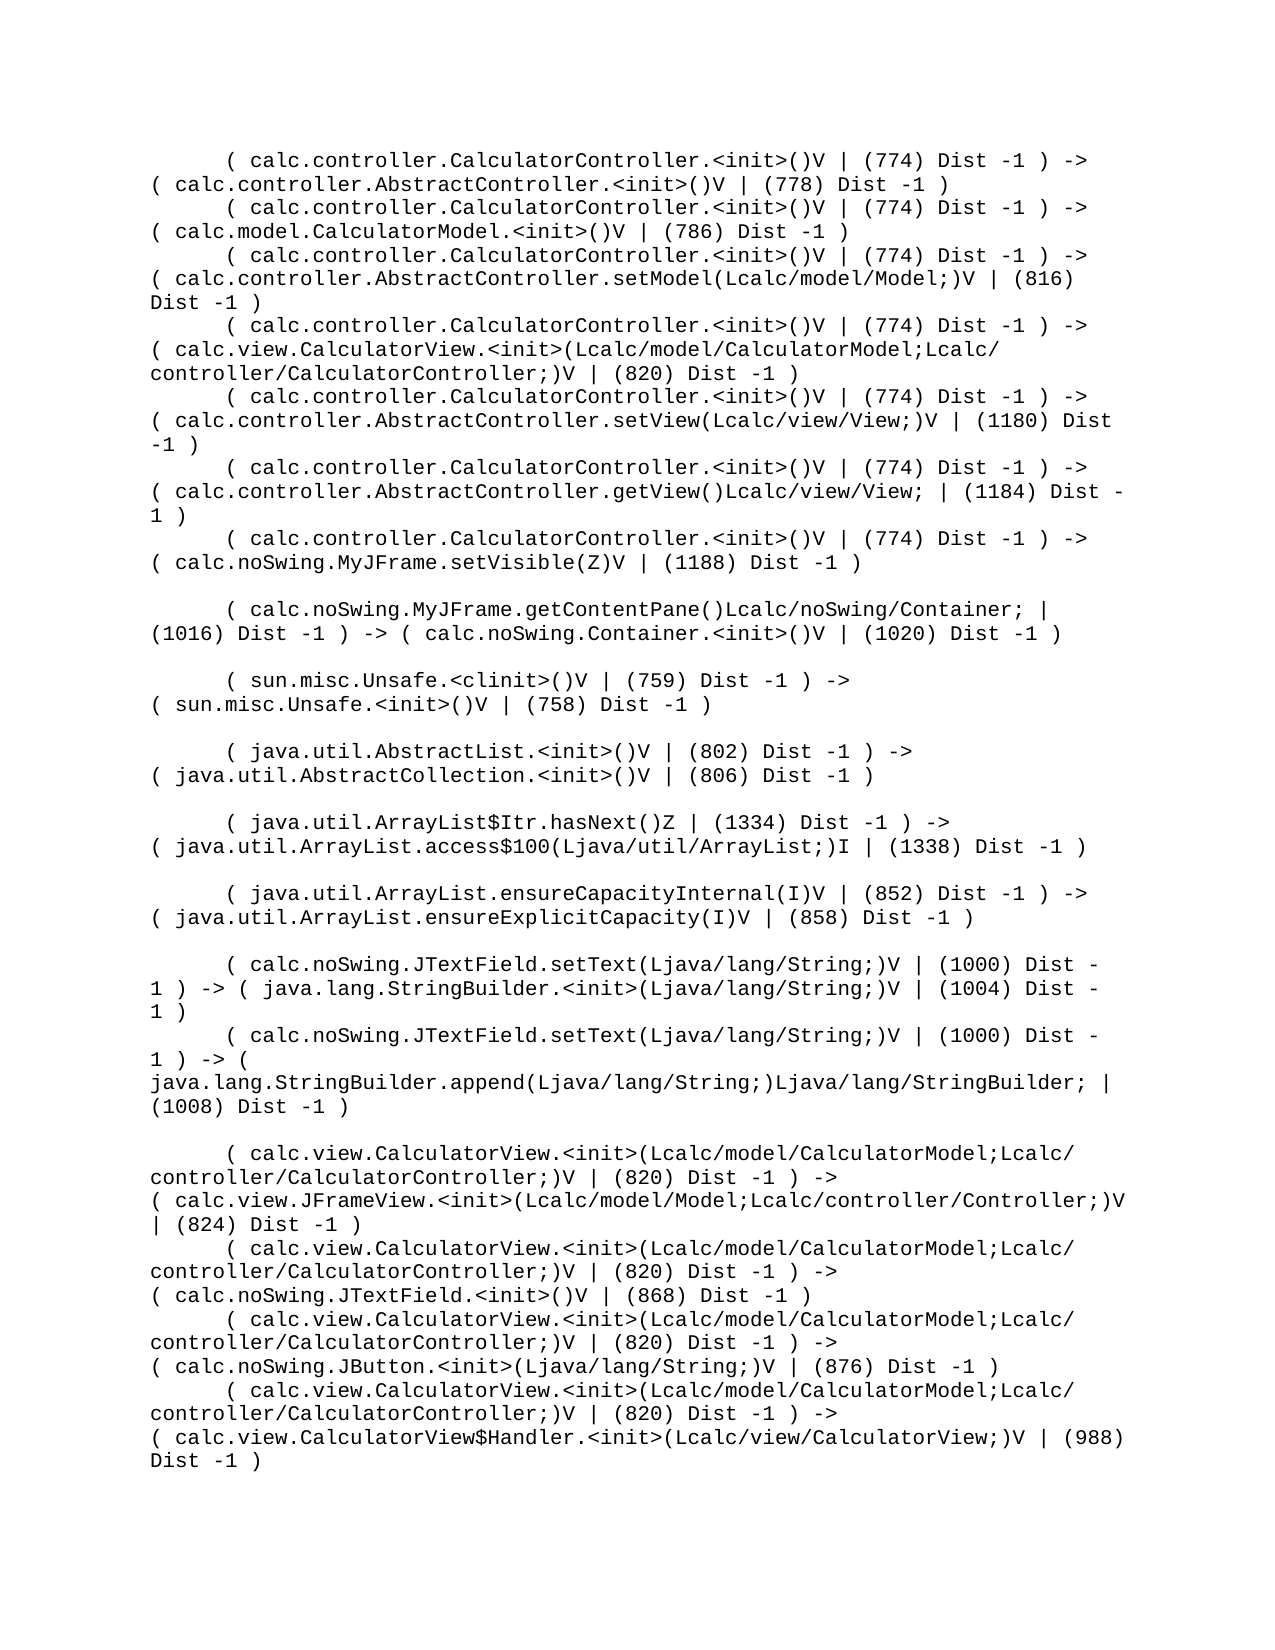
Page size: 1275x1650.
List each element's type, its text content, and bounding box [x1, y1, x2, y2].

text ( calc.noSwing.JTextField.setText(Ljava/lang/String;)V | (1000) Dist -1 ) -> ( java.lang.StringBuilder.<init>(Ljava/lang/String;)V | (1004) Dist -1 ) [150, 954, 1125, 1025]
text ( calc.controller.CalculatorController.<init>()V | (774) Dist -1 ) -> ( calc.model.CalculatorModel.<init>()V | (786) Dist -1 ) [150, 197, 1125, 244]
text ( calc.controller.CalculatorController.<init>()V | (774) Dist -1 ) -> ( calc.controller.AbstractController.getView()Lcalc/view/View; | (1184) Dist -1 ) [150, 457, 1125, 528]
text ( calc.controller.CalculatorController.<init>()V | (774) Dist -1 ) -> ( calc.view.CalculatorView.<init>(Lcalc/model/CalculatorModel;Lcalc/controller/CalculatorController;)V | (820) Dist -1 ) [150, 316, 1125, 386]
text ( java.util.ArrayList.ensureCapacityInternal(I)V | (852) Dist -1 ) -> ( java.util.ArrayList.ensureExplicitCapacity(I)V | (858) Dist -1 ) [150, 883, 1125, 930]
text ( sun.misc.Unsafe.<clinit>()V | (759) Dist -1 ) -> ( sun.misc.Unsafe.<init>()V | (758) Dist -1 ) [150, 670, 1125, 717]
text ( java.util.ArrayList$Itr.hasNext()Z | (1334) Dist -1 ) -> ( java.util.ArrayList.access$100(Ljava/util/ArrayList;)I | (1338) Dist -1 ) [150, 812, 1125, 859]
text ( calc.view.CalculatorView.<init>(Lcalc/model/CalculatorModel;Lcalc/controller/CalculatorController;)V | (820) Dist -1 ) -> ( calc.noSwing.JTextField.<init>()V | (868) Dist -1 ) [150, 1238, 1125, 1309]
text ( calc.view.CalculatorView.<init>(Lcalc/model/CalculatorModel;Lcalc/controller/CalculatorController;)V | (820) Dist -1 ) -> ( calc.view.CalculatorView$Handler.<init>(Lcalc/view/CalculatorView;)V | (988) Dist -1 ) [150, 1379, 1125, 1474]
text ( calc.noSwing.JTextField.setText(Ljava/lang/String;)V | (1000) Dist -1 ) -> ( java.lang.StringBuilder.append(Ljava/lang/String;)Ljava/lang/StringBuilder; | (1008) Dist -1 ) [150, 1025, 1125, 1119]
text ( calc.controller.CalculatorController.<init>()V | (774) Dist -1 ) -> ( calc.controller.AbstractController.<init>()V | (778) Dist -1 ) [150, 150, 1125, 197]
text ( calc.controller.CalculatorController.<init>()V | (774) Dist -1 ) -> ( calc.controller.AbstractController.setView(Lcalc/view/View;)V | (1180) Dist -1 ) [150, 386, 1125, 457]
text ( calc.noSwing.MyJFrame.getContentPane()Lcalc/noSwing/Container; | (1016) Dist -1 ) -> ( calc.noSwing.Container.<init>()V | (1020) Dist -1 ) [150, 599, 1125, 647]
text ( calc.controller.CalculatorController.<init>()V | (774) Dist -1 ) -> ( calc.noSwing.MyJFrame.setVisible(Z)V | (1188) Dist -1 ) [150, 528, 1125, 576]
text ( calc.view.CalculatorView.<init>(Lcalc/model/CalculatorModel;Lcalc/controller/CalculatorController;)V | (820) Dist -1 ) -> ( calc.view.JFrameView.<init>(Lcalc/model/Model;Lcalc/controller/Controller;)V | (824) Dist -1 ) [150, 1143, 1125, 1238]
text ( calc.view.CalculatorView.<init>(Lcalc/model/CalculatorModel;Lcalc/controller/CalculatorController;)V | (820) Dist -1 ) -> ( calc.noSwing.JButton.<init>(Ljava/lang/String;)V | (876) Dist -1 ) [150, 1309, 1125, 1379]
text ( java.util.AbstractList.<init>()V | (802) Dist -1 ) -> ( java.util.AbstractCollection.<init>()V | (806) Dist -1 ) [150, 741, 1125, 788]
text ( calc.controller.CalculatorController.<init>()V | (774) Dist -1 ) -> ( calc.controller.AbstractController.setModel(Lcalc/model/Model;)V | (816) Dist -1 ) [150, 244, 1125, 316]
